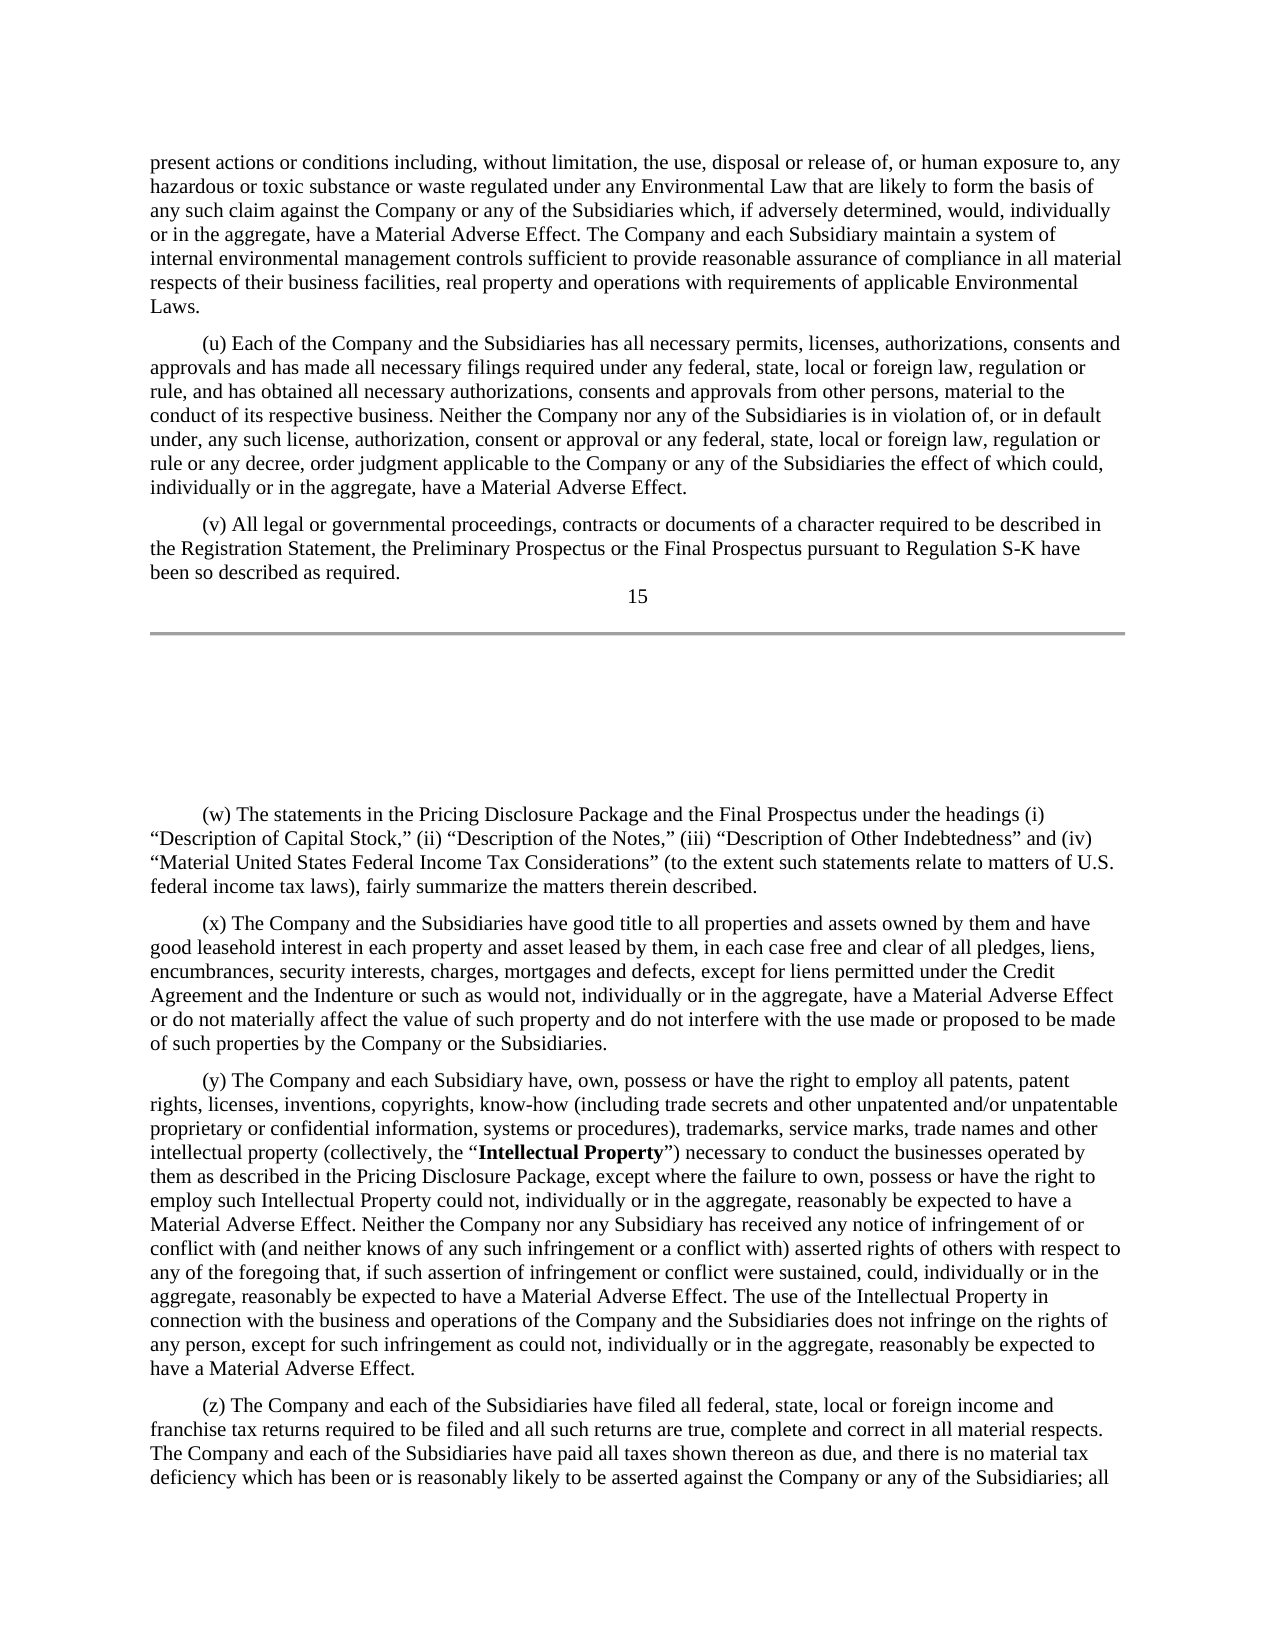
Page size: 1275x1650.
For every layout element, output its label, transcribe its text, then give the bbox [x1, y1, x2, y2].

text (v) All legal or governmental proceedings, contracts or documents of a character required to be described in the Registration Statement, the Preliminary Prospectus or the Final Prospectus pursuant to Regulation S-K have been so described as required. [150, 512, 1125, 584]
text (x) The Company and the Subsidiaries have good title to all properties and assets owned by them and have good leasehold interest in each property and asset leased by them, in each case free and clear of all pledges, liens, encumbrances, security interests, charges, mortgages and defects, except for liens permitted under the Credit Agreement and the Indenture or such as would not, individually or in the aggregate, have a Material Adverse Effect or do not materially affect the value of such property and do not interfere with the use made or proposed to be made of such properties by the Company or the Subsidiaries. [150, 911, 1125, 1055]
text (u) Each of the Company and the Subsidiaries has all necessary permits, licenses, authorizations, consents and approvals and has made all necessary filings required under any federal, state, local or foreign law, regulation or rule, and has obtained all necessary authorizations, consents and approvals from other persons, material to the conduct of its respective business. Neither the Company nor any of the Subsidiaries is in violation of, or in default under, any such license, authorization, consent or approval or any federal, state, local or foreign law, regulation or rule or any decree, order judgment applicable to the Company or any of the Subsidiaries the effect of which could, individually or in the aggregate, have a Material Adverse Effect. [150, 331, 1125, 499]
text 15 [150, 584, 1125, 608]
text (y) The Company and each Subsidiary have, own, possess or have the right to employ all patents, patent rights, licenses, inventions, copyrights, know-how (including trade secrets and other unpatented and/or unpatentable proprietary or confidential information, systems or procedures), trademarks, service marks, trade names and other intellectual property (collectively, the “Intellectual Property”) necessary to conduct the businesses operated by them as described in the Pricing Disclosure Package, except where the failure to own, possess or have the right to employ such Intellectual Property could not, individually or in the aggregate, reasonably be expected to have a Material Adverse Effect. Neither the Company nor any Subsidiary has received any notice of infringement of or conflict with (and neither knows of any such infringement or a conflict with) asserted rights of others with respect to any of the foregoing that, if such assertion of infringement or conflict were sustained, could, individually or in the aggregate, reasonably be expected to have a Material Adverse Effect. The use of the Intellectual Property in connection with the business and operations of the Company and the Subsidiaries does not infringe on the rights of any person, except for such infringement as could not, individually or in the aggregate, reasonably be expected to have a Material Adverse Effect. [150, 1067, 1125, 1380]
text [150, 150, 1125, 318]
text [150, 1393, 1125, 1489]
text (w) The statements in the Pricing Disclosure Package and the Final Prospectus under the headings (i) “Description of Capital Stock,” (ii) “Description of the Notes,” (iii) “Description of Other Indebtedness” and (iv) “Material United States Federal Income Tax Considerations” (to the extent such statements relate to matters of U.S. federal income tax laws), fairly summarize the matters therein described. [150, 802, 1125, 898]
